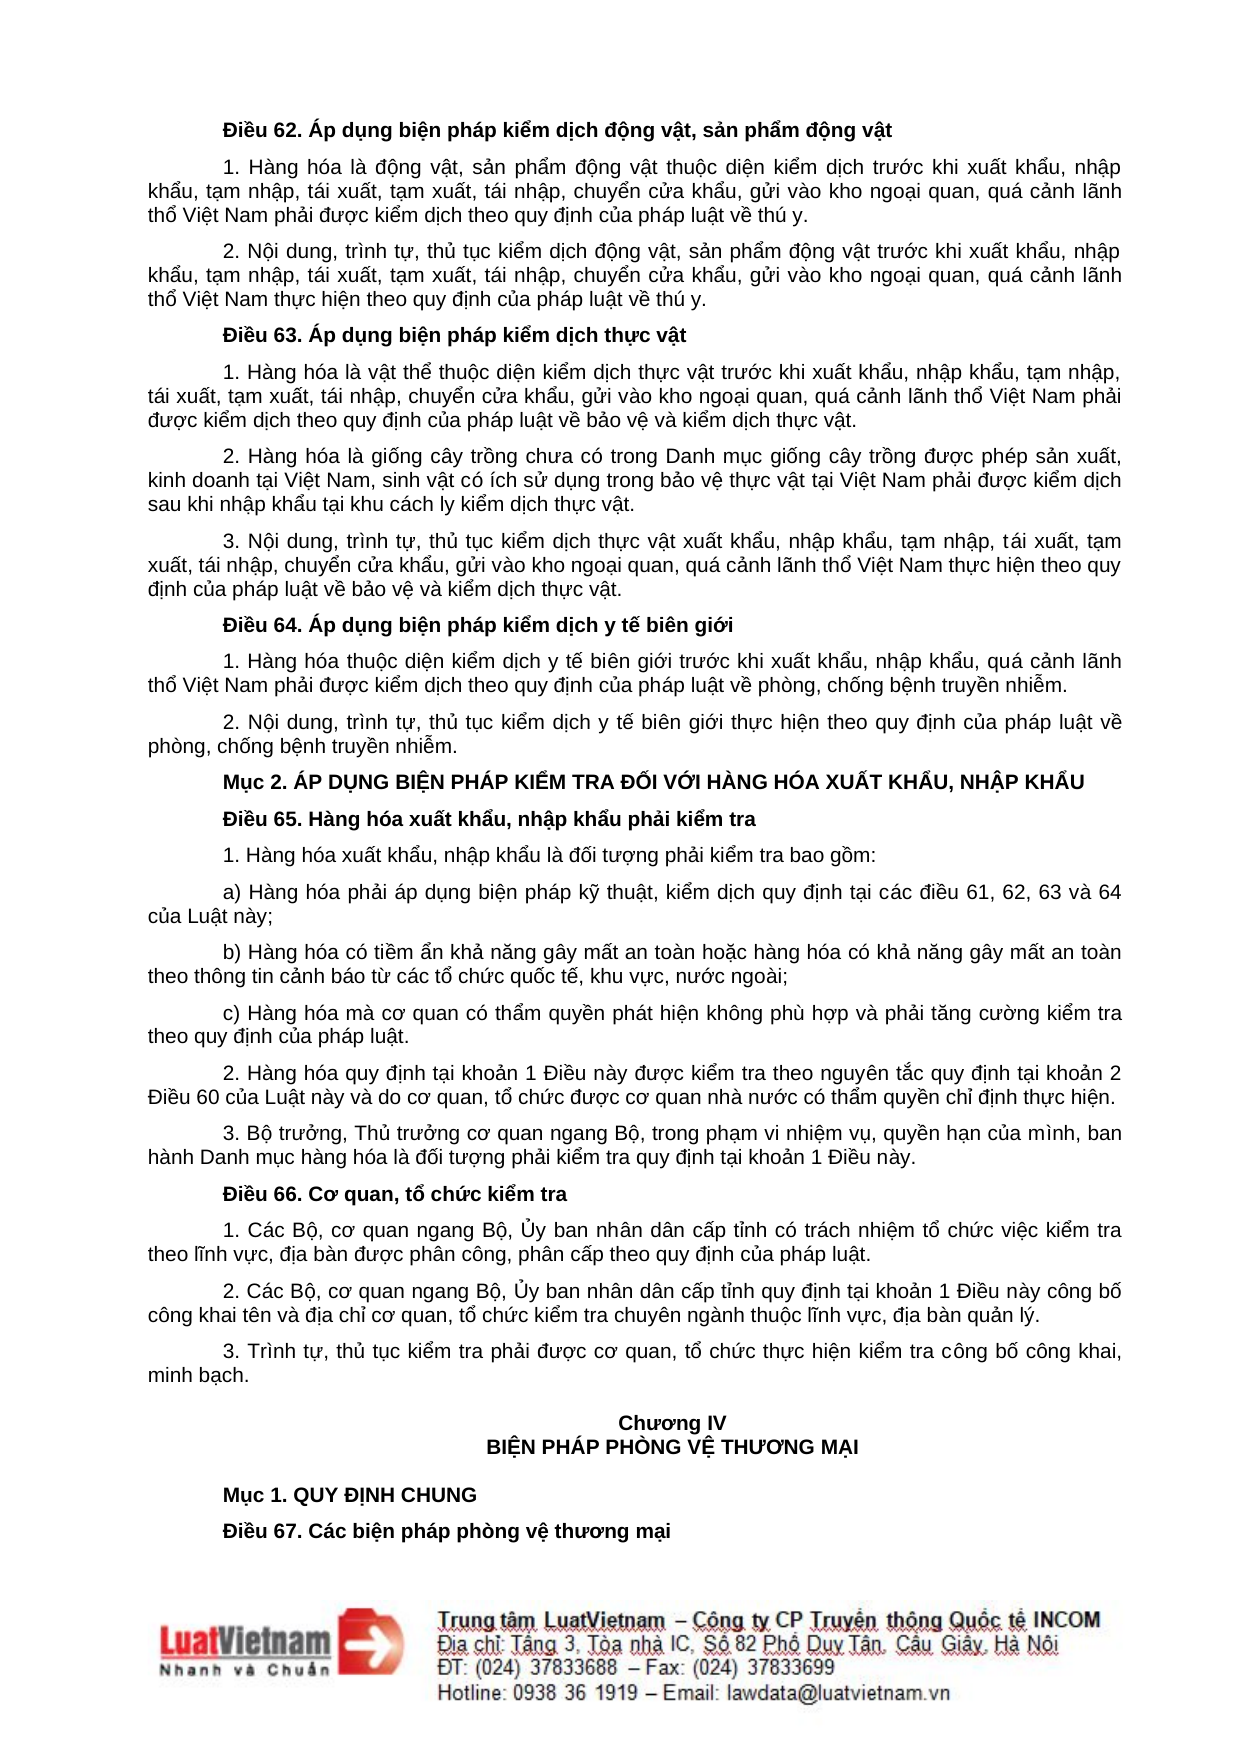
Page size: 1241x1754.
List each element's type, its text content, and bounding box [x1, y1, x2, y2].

text b) Hàng hóa có tiềm ẩn khả năng gây mất an toàn hoặc hàng hóa có khả năng gây mất an toàn theo thông tin cảnh báo từ các tổ chức quốc tế, khu vực, nước ngoài; [148, 940, 1122, 988]
text Mục 2. ÁP DỤNG BIỆN PHÁP KIỂM TRA ĐỐI VỚI HÀNG HÓA XUẤT KHẨU, NHẬP KHẨU [148, 770, 1122, 794]
text 2. Hàng hóa quy định tại khoản 1 Điều này được kiểm tra theo nguyên tắc quy định tại khoản 2 Điều 60 của Luật này và do cơ quan, tổ chức được cơ quan nhà nước có thẩm quyền chỉ định thực hiện. [148, 1061, 1122, 1109]
text 3. Trình tự, thủ tục kiểm tra phải được cơ quan, tổ chức thực hiện kiểm tra công bố công khai, minh bạch. [148, 1339, 1122, 1387]
text Chương IV [148, 1411, 1122, 1435]
text a) Hàng hóa phải áp dụng biện pháp kỹ thuật, kiểm dịch quy định tại các điều 61, 62, 63 và 64 của Luật này; [148, 879, 1122, 927]
text 2. Các Bộ, cơ quan ngang Bộ, Ủy ban nhân dân cấp tỉnh quy định tại khoản 1 Điều này công bố công khai tên và địa chỉ cơ quan, tổ chức kiểm tra chuyên ngành thuộc lĩnh vực, địa bàn quản lý. [148, 1278, 1122, 1326]
text Điều 65. Hàng hóa xuất khẩu, nhập khẩu phải kiểm tra [148, 807, 1122, 831]
text BIỆN PHÁP PHÒNG VỆ THƯƠNG MẠI [148, 1435, 1122, 1459]
picture [147, 1600, 1126, 1732]
text c) Hàng hóa mà cơ quan có thẩm quyền phát hiện không phù hợp và phải tăng cường kiểm tra theo quy định của pháp luật. [148, 1000, 1122, 1048]
text Mục 1. QUY ĐỊNH CHUNG [148, 1483, 1122, 1507]
text 3. Nội dung, trình tự, thủ tục kiểm dịch thực vật xuất khẩu, nhập khẩu, tạm nhập, tái xuất, tạm xuất, tái nhập, chuyển cửa khẩu, gửi vào kho ngoại quan, quá cảnh lãnh thổ Việt Nam thực hiện theo quy định của pháp luật về bảo vệ và kiểm dịch thực vật. [148, 528, 1122, 600]
text 1. Hàng hóa xuất khẩu, nhập khẩu là đối tượng phải kiểm tra bao gồm: [148, 843, 1122, 867]
text 3. Bộ trưởng, Thủ trưởng cơ quan ngang Bộ, trong phạm vi nhiệm vụ, quyền hạn của mình, ban hành Danh mục hàng hóa là đối tượng phải kiểm tra quy định tại khoản 1 Điều này. [148, 1121, 1122, 1169]
text Điều 64. Áp dụng biện pháp kiểm dịch y tế biên giới [148, 613, 1122, 637]
text 1. Hàng hóa thuộc diện kiểm dịch y tế biên giới trước khi xuất khẩu, nhập khẩu, quá cảnh lãnh thổ Việt Nam phải được kiểm dịch theo quy định của pháp luật về phòng, chống bệnh truyền nhiễm. [148, 649, 1122, 697]
text 1. Các Bộ, cơ quan ngang Bộ, Ủy ban nhân dân cấp tỉnh có trách nhiệm tổ chức việc kiểm tra theo lĩnh vực, địa bàn được phân công, phân cấp theo quy định của pháp luật. [148, 1218, 1122, 1266]
text 2. Nội dung, trình tự, thủ tục kiểm dịch y tế biên giới thực hiện theo quy định của pháp luật về phòng, chống bệnh truyền nhiễm. [148, 710, 1122, 758]
text Điều 66. Cơ quan, tổ chức kiểm tra [148, 1182, 1122, 1206]
text Điều 63. Áp dụng biện pháp kiểm dịch thực vật [148, 323, 1122, 347]
text 1. Hàng hóa là động vật, sản phẩm động vật thuộc diện kiểm dịch trước khi xuất khẩu, nhập khẩu, tạm nhập, tái xuất, tạm xuất, tái nhập, chuyển cửa khẩu, gửi vào kho ngoại quan, quá cảnh lãnh thổ Việt Nam phải được kiểm dịch theo quy định của pháp luật về thú y. [148, 154, 1122, 226]
text 1. Hàng hóa là vật thể thuộc diện kiểm dịch thực vật trước khi xuất khẩu, nhập khẩu, tạm nhập, tái xuất, tạm xuất, tái nhập, chuyển cửa khẩu, gửi vào kho ngoại quan, quá cảnh lãnh thổ Việt Nam phải được kiểm dịch theo quy định của pháp luật về bảo vệ và kiểm dịch thực vật. [148, 360, 1122, 432]
text Điều 67. Các biện pháp phòng vệ thương mại [148, 1519, 1122, 1543]
text 2. Nội dung, trình tự, thủ tục kiểm dịch động vật, sản phẩm động vật trước khi xuất khẩu, nhập khẩu, tạm nhập, tái xuất, tạm xuất, tái nhập, chuyển cửa khẩu, gửi vào kho ngoại quan, quá cảnh lãnh thổ Việt Nam thực hiện theo quy định của pháp luật về thú y. [148, 239, 1122, 311]
text 2. Hàng hóa là giống cây trồng chưa có trong Danh mục giống cây trồng được phép sản xuất, kinh doanh tại Việt Nam, sinh vật có ích sử dụng trong bảo vệ thực vật tại Việt Nam phải được kiểm dịch sau khi nhập khẩu tại khu cách ly kiểm dịch thực vật. [148, 444, 1122, 516]
text Điều 62. Áp dụng biện pháp kiểm dịch động vật, sản phẩm động vật [148, 118, 1122, 142]
